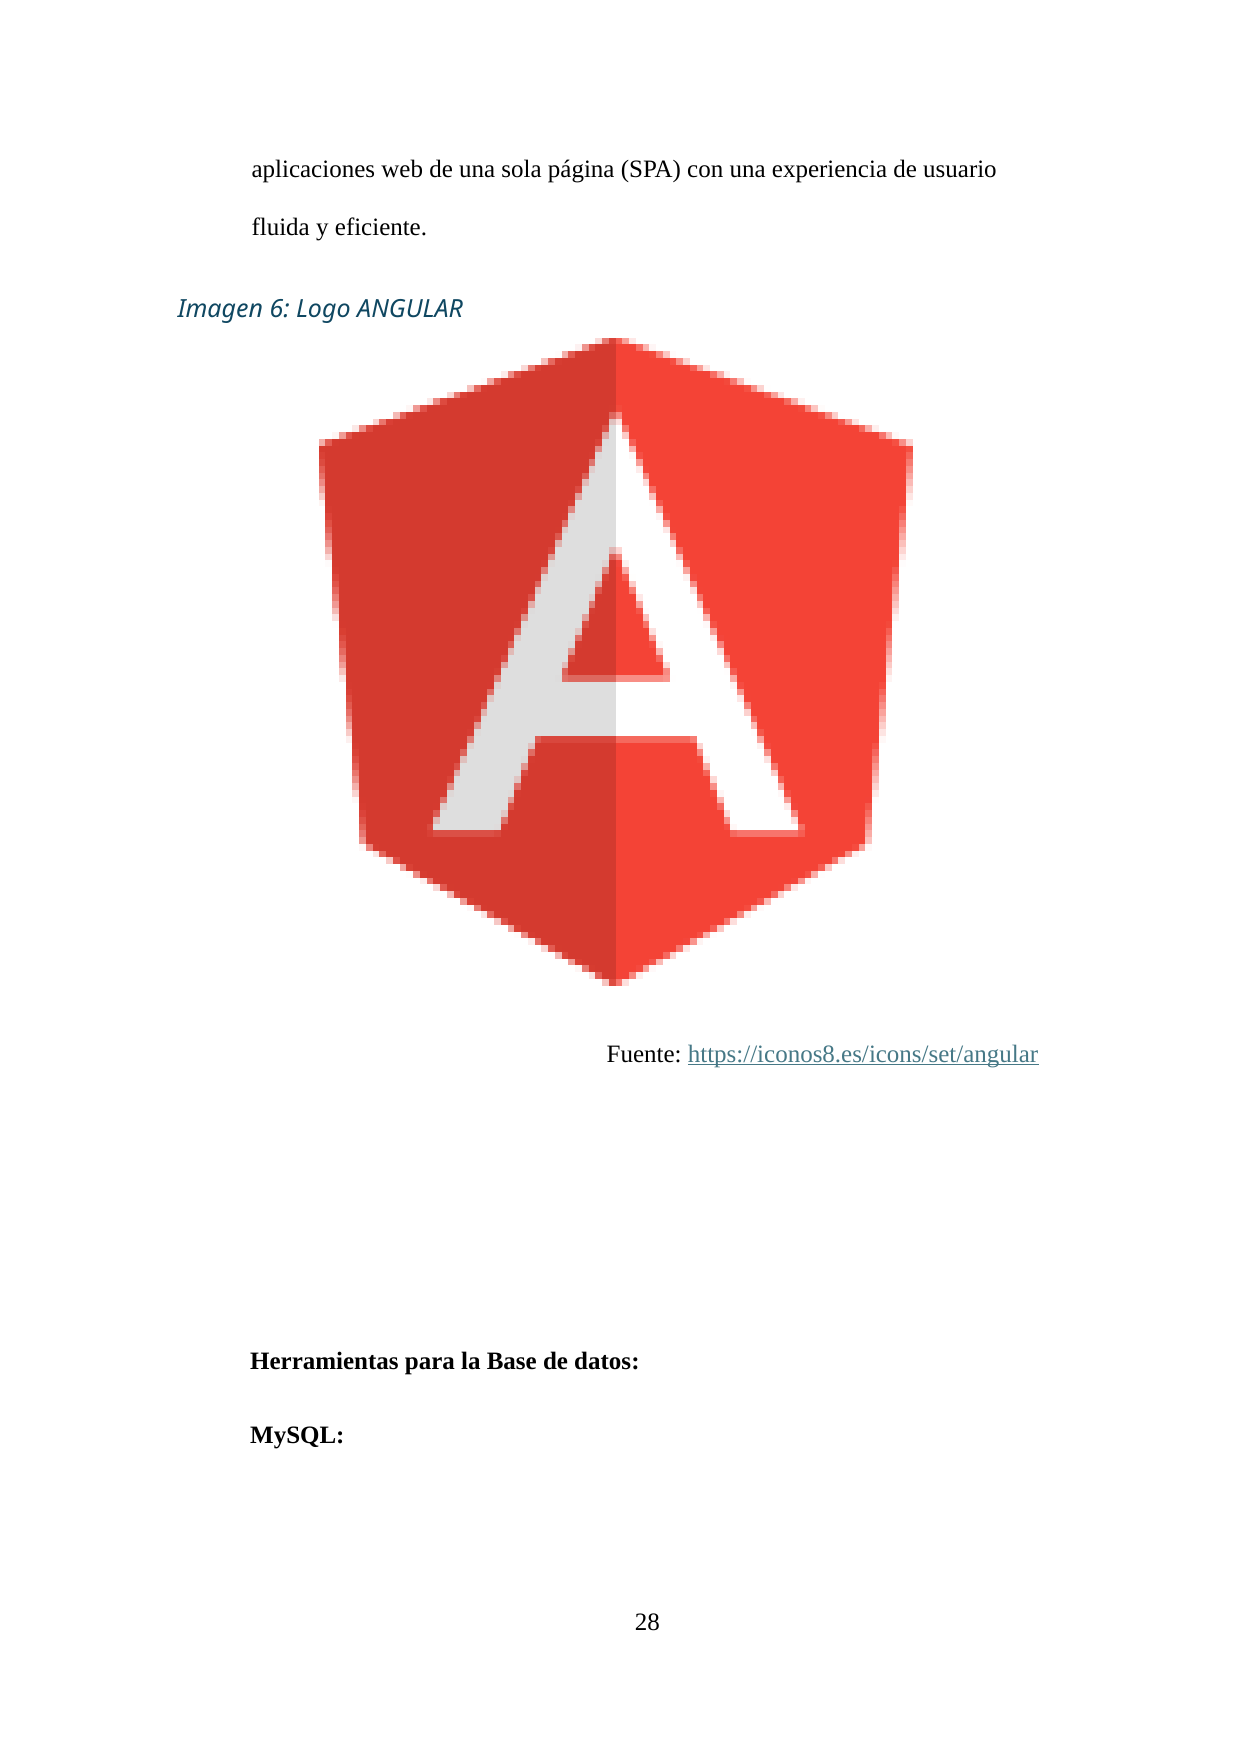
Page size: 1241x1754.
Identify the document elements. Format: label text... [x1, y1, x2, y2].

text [250, 154, 1038, 241]
text Herramientas para la Base de datos: [250, 1346, 1117, 1375]
picture [292, 338, 939, 986]
text Fuente: https://iconos8.es/icons/set/angular [177, 1039, 1038, 1067]
subtitle Imagen 6: Logo ANGULAR [177, 291, 1110, 325]
text MySQL: [250, 1420, 1117, 1449]
